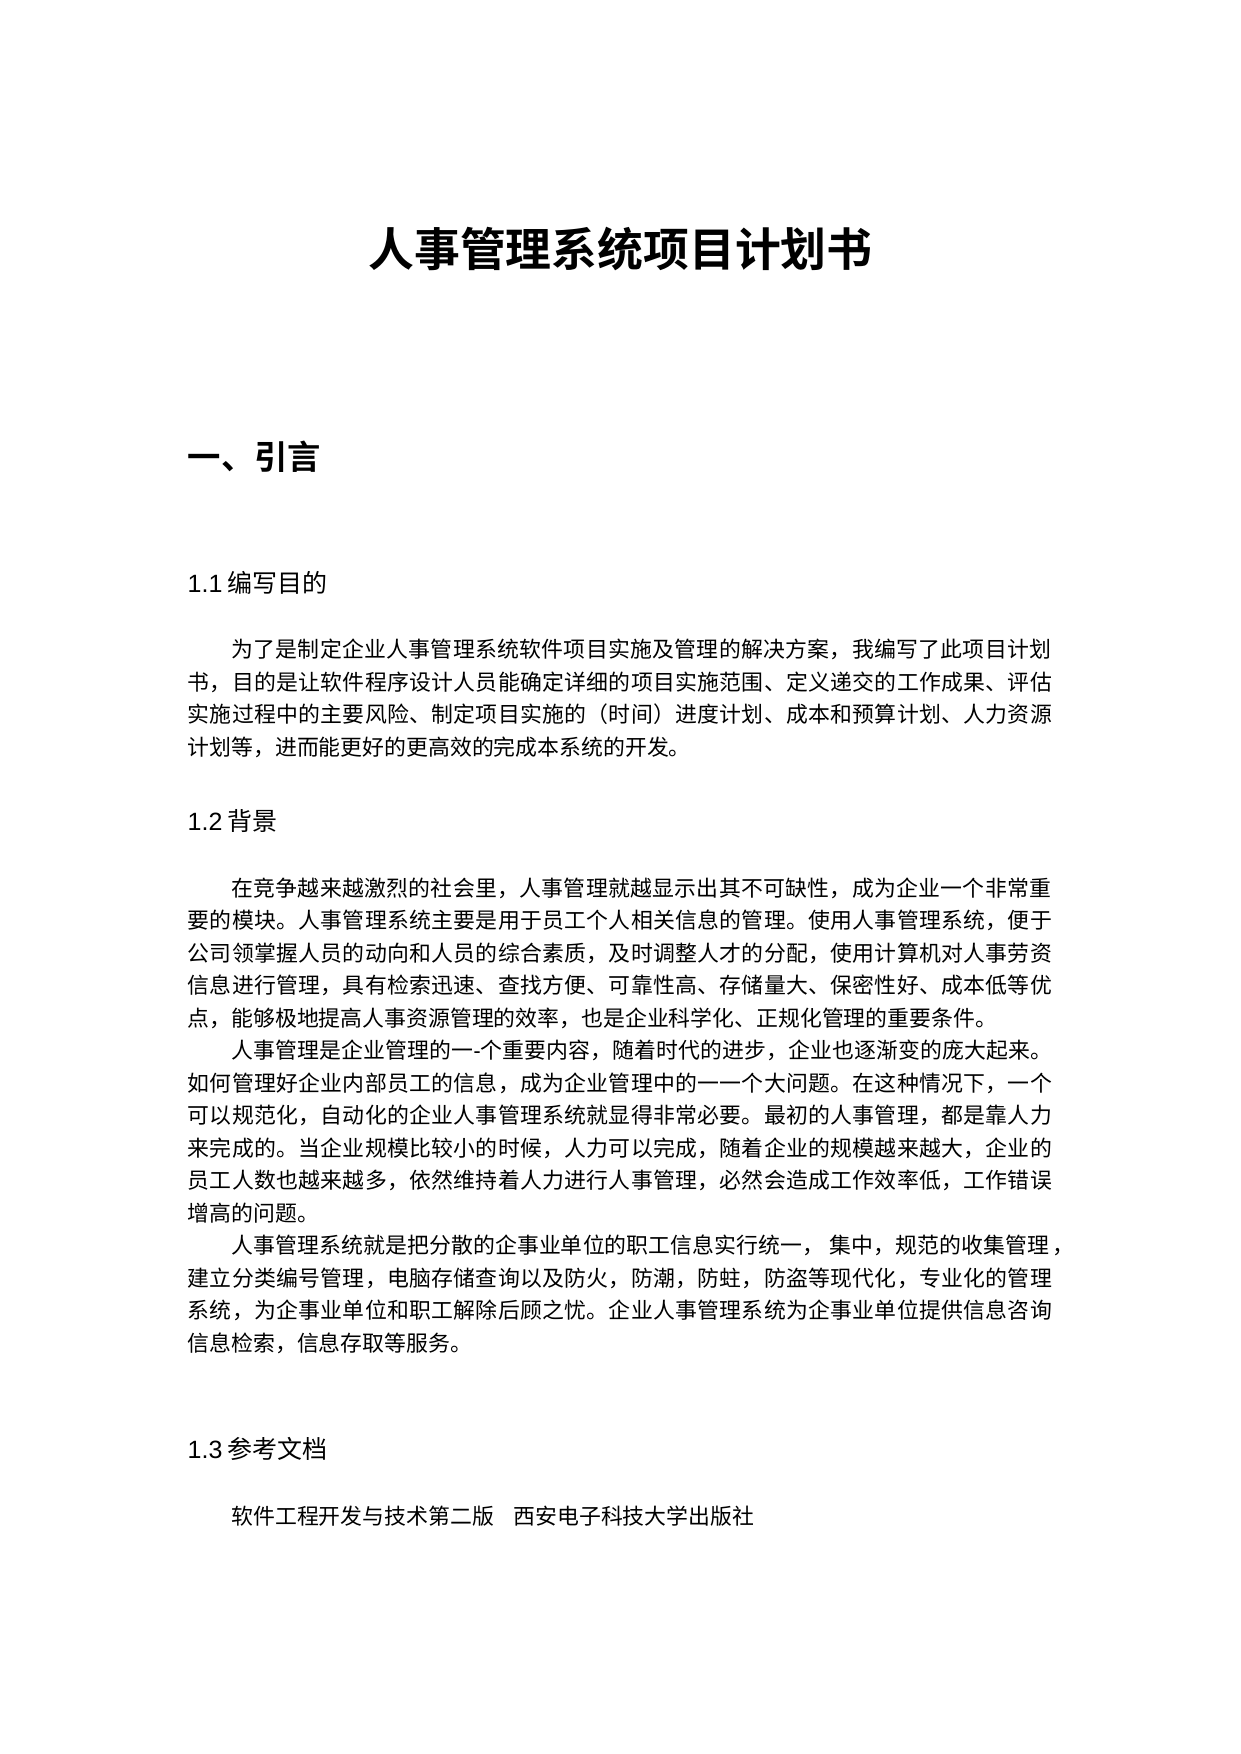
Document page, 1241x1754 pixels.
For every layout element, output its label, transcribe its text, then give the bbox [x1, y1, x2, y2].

list 为了是制定企业人事管理系统软件项目实施及管理的解决方案，我编写了此项目计划书，目的是让软件程序设计人员能确定详细的项目实施范围、定义递交的工作成果、评估实施过程中的主要风险、制定项目实施的（时间）进度计划、成本和预算计划、人力资源计划等，进而能更好的更高效的完成本系统的开发。 [187, 632, 1053, 762]
subtitle 引言 [187, 422, 1053, 487]
subtitle 1.1编写目的 [187, 549, 1053, 614]
list 在竞争越来越激烈的社会里，人事管理就越显示出其不可缺性，成为企业一个非常重要的模块。人事管理系统主要是用于员工个人相关信息的管理。使用人事管理系统，便于公司领掌握人员的动向和人员的综合素质，及时调整人才的分配，使用计算机对人事劳资信息进行管理，具有检索迅速、查找方便、可靠性高、存储量大、保密性好、成本低等优点，能够极地提高人事资源管理的效率，也是企业科学化、正规化管理的重要条件。 [187, 870, 1053, 1033]
list 人事管理是企业管理的一-个重要内容，随着时代的进步，企业也逐渐变的庞大起来。如何管理好企业内部员工的信息，成为企业管理中的一一个大问题。在这种情况下，一个可以规范化，自动化的企业人事管理系统就显得非常必要。最初的人事管理，都是靠人力来完成的。当企业规模比较小的时候，人力可以完成，随着企业的规模越来越大，企业的员工人数也越来越多，依然维持着人力进行人事管理，必然会造成工作效率低，工作错误增高的问题。 [187, 1033, 1053, 1228]
list 人事管理系统就是把分散的企事业单位的职工信息实行统一， 集中，规范的收集管理，建立分类编号管理，电脑存储查询以及防火，防潮，防蛀，防盗等现代化，专业化的管理系统，为企事业单位和职工解除后顾之忧。企业人事管理系统为企事业单位提供信息咨询，信息检索，信息存取等服务。 [187, 1228, 1053, 1358]
list 软件工程开发与技术第二版 西安电子科技大学出版社 [187, 1498, 1053, 1531]
subtitle 人事管理系统项目计划书 [187, 197, 1053, 295]
subtitle 1.3参考文档 [187, 1415, 1053, 1480]
subtitle 1.2背景 [187, 787, 1053, 852]
